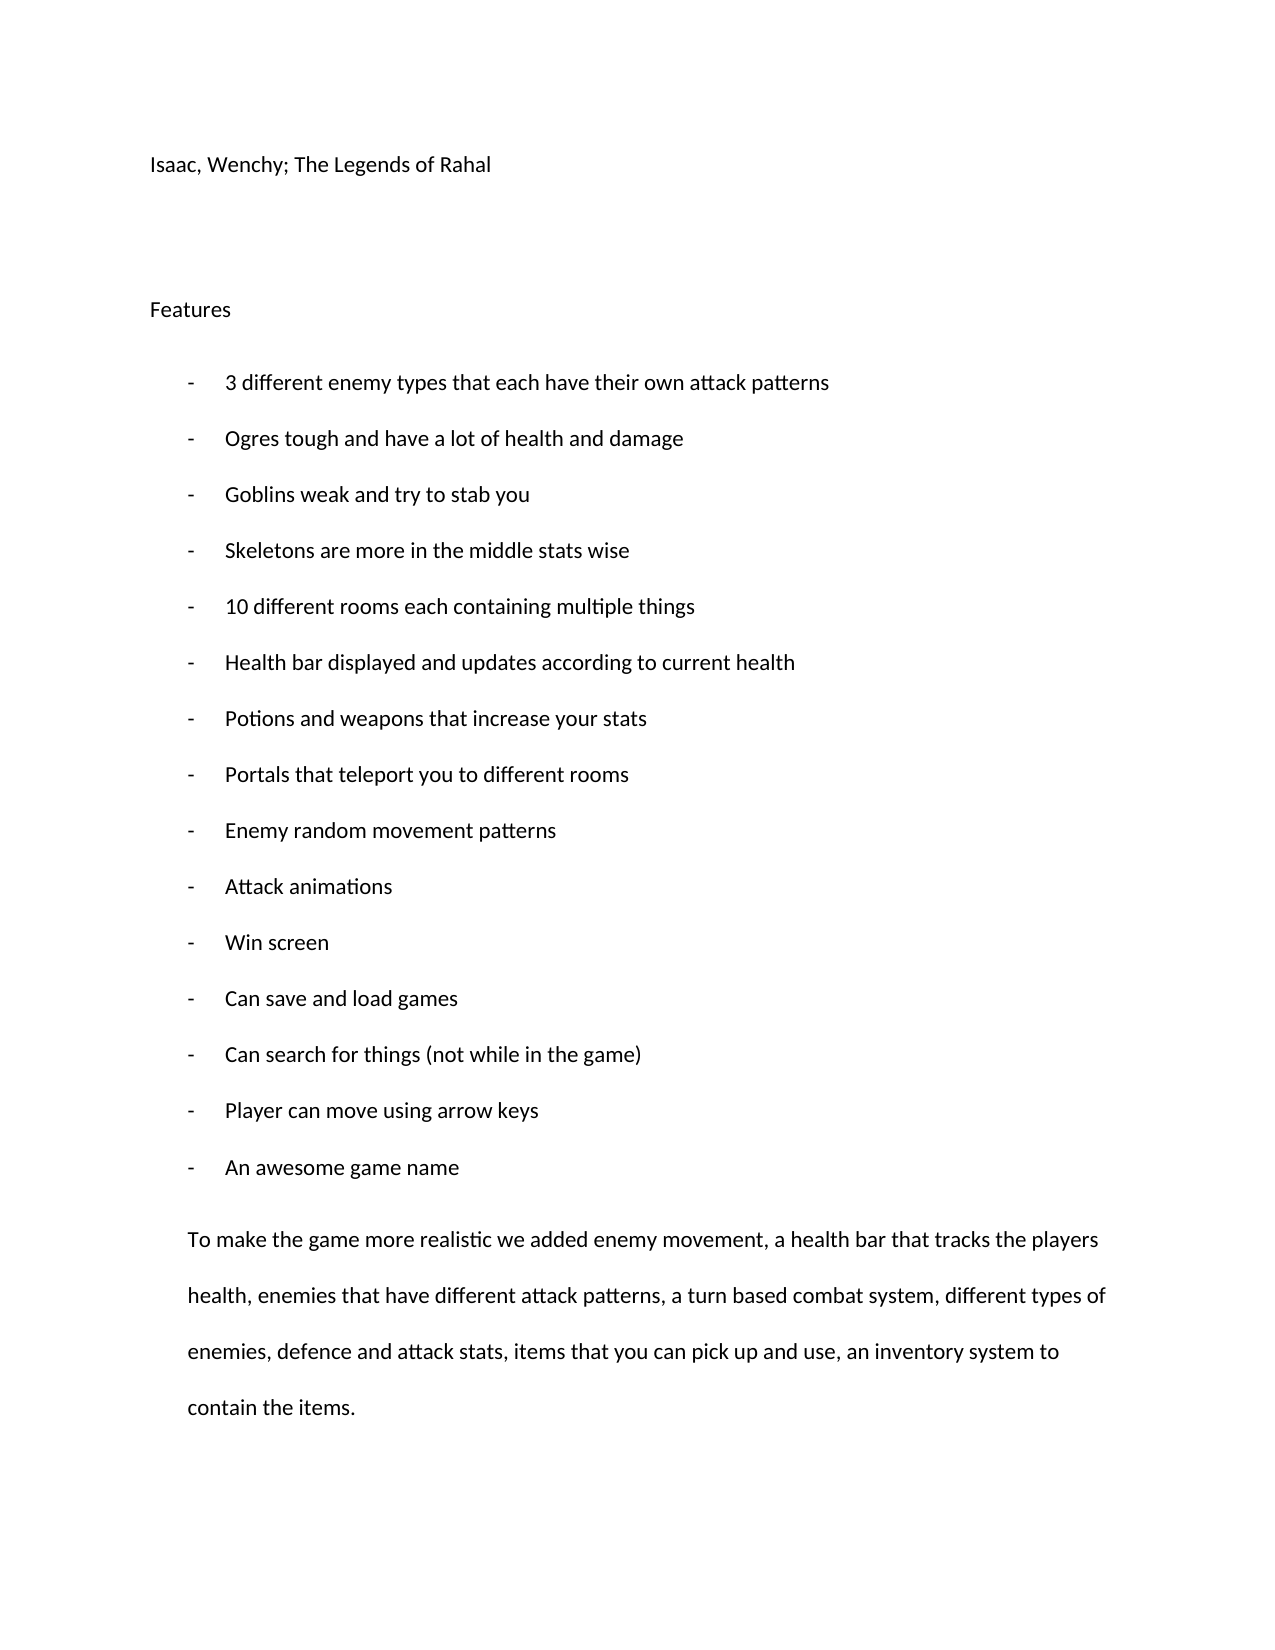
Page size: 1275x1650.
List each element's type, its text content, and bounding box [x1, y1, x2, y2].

list 10 different rooms each containing multiple things [187, 592, 1125, 620]
list Goblins weak and try to stab you [187, 480, 1125, 508]
list Can search for things (not while in the game) [187, 1041, 1125, 1069]
list Can save and load games [187, 984, 1125, 1013]
list Portals that teleport you to different rooms [187, 760, 1125, 788]
list Attack animations [187, 872, 1125, 901]
text Isaac, Wenchy; The Legends of Rahal [150, 150, 1125, 178]
text To make the game more realistic we added enemy movement, a health bar that tracks the players health, enemies that have different attack patterns, a turn based combat system, different types of enemies, defence and attack stats, items that you can pick up and use, an inventory system to contain the items. [187, 1225, 1125, 1422]
list Enemy random movement patterns [187, 816, 1125, 844]
list An awesome game name [187, 1153, 1125, 1181]
list Player can move using arrow keys [187, 1097, 1125, 1125]
list Skeletons are more in the middle stats wise [187, 536, 1125, 564]
text Features [150, 295, 1125, 323]
list Health bar displayed and updates according to current health [187, 648, 1125, 676]
list 3 different enemy types that each have their own attack patterns [187, 368, 1125, 396]
list Potions and weapons that increase your stats [187, 704, 1125, 732]
list Ogres tough and have a lot of health and damage [187, 424, 1125, 452]
list Win screen [187, 928, 1125, 957]
